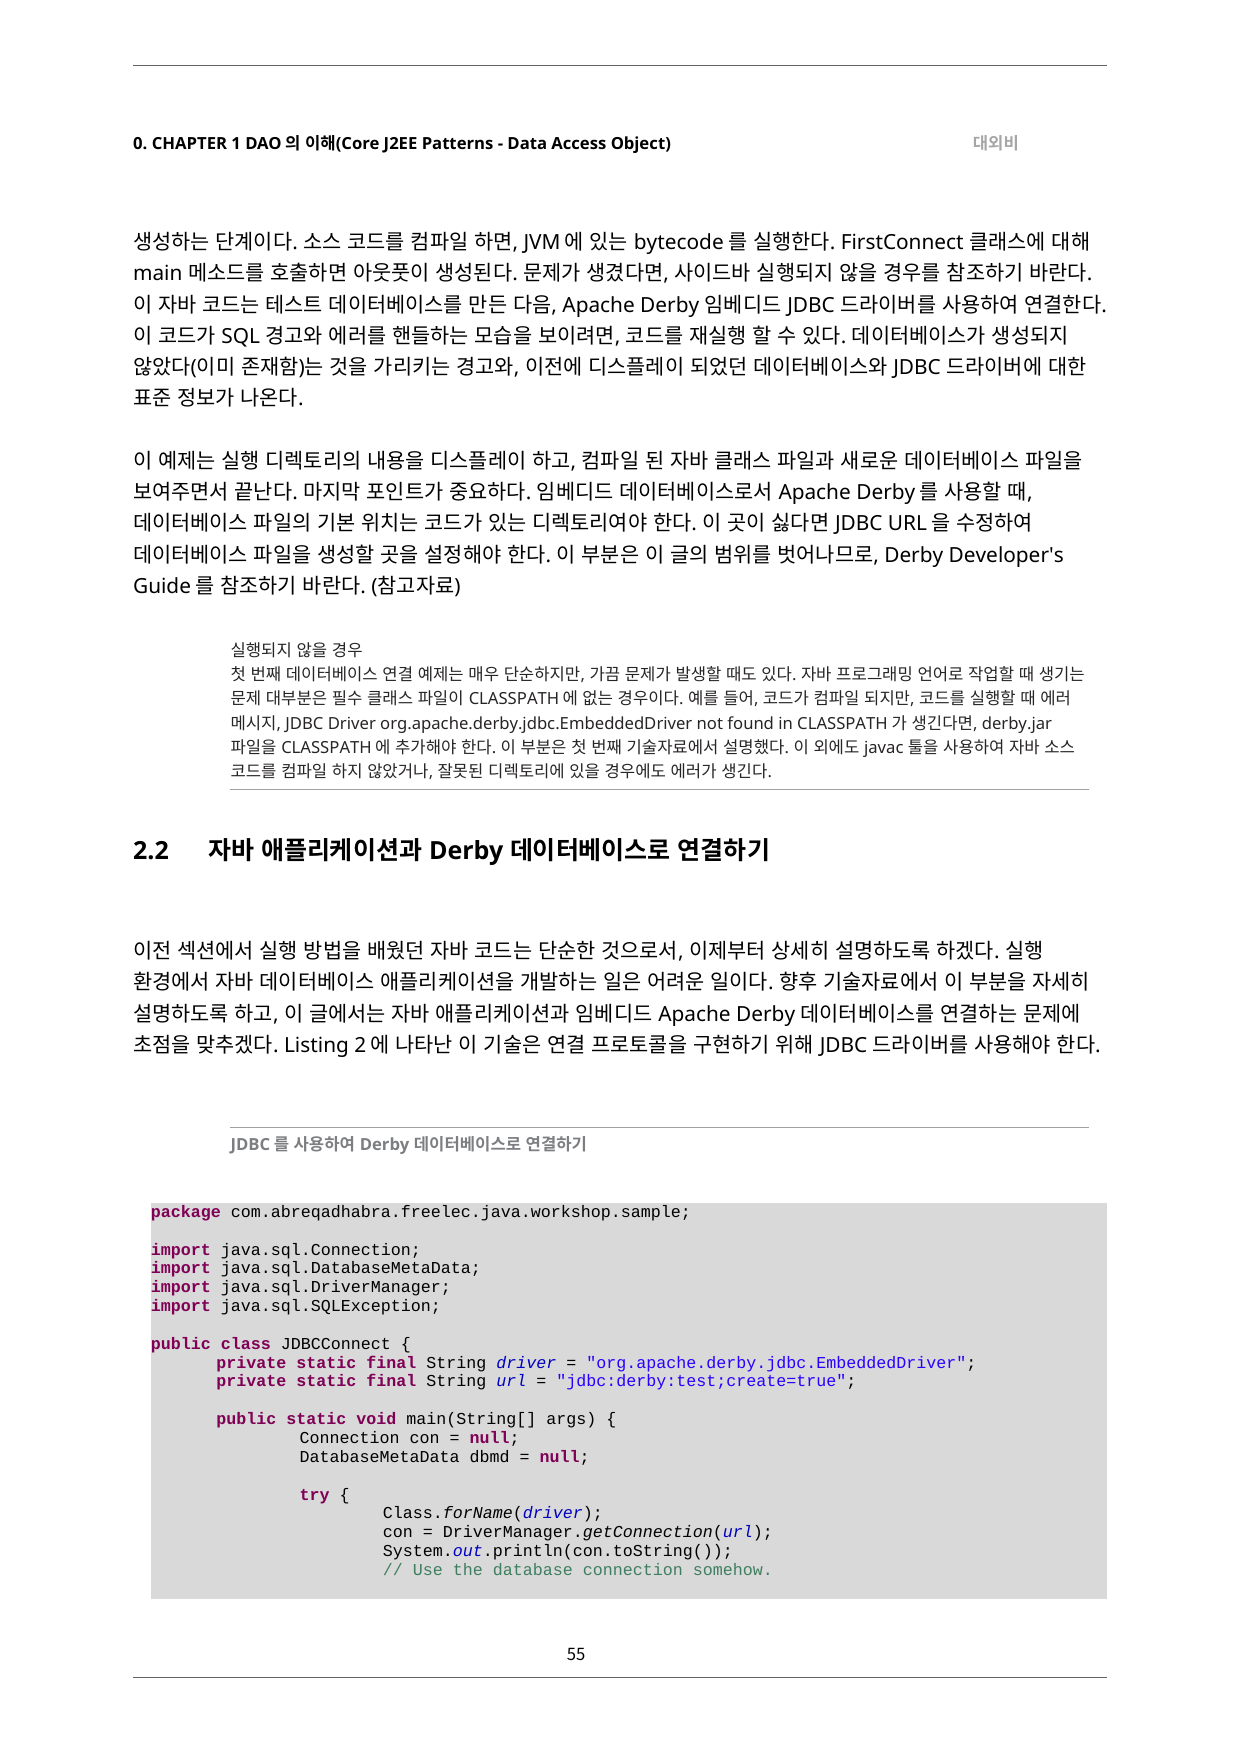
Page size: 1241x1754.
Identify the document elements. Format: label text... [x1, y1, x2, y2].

text DatabaseMetaData dbmd = null; [151, 1448, 1107, 1467]
text Class.forName(driver); [151, 1505, 1107, 1524]
text import java.sql.SQLException; [151, 1298, 1107, 1316]
text private static final String url = "jdbc:derby:test;create=true"; [151, 1373, 1107, 1392]
text 첫 번째 데이터베이스 연결 예제는 매우 단순하지만, 가끔 문제가 발생할 때도 있다. 자바 프로그래밍 언어로 작업할 때 생기는 문제 대부분은 필수 클래스 파일이 CLASSPATH에 없는 경우이다. 예를 들어, 코드가 컴파일 되지만, 코드를 실행할 때 에러 메시지, JDBC Driver org.apache.derby.jdbc.EmbeddedDriver not found in CLASSPATH가 생긴다면, derby.jar 파일을 CLASSPATH에 추가해야 한다. 이 부분은 첫 번째 기술자료에서 설명했다. 이 외에도 javac 툴을 사용하여 자바 소스 코드를 컴파일 하지 않았거나, 잘못된 디렉토리에 있을 경우에도 에러가 생긴다. [230, 661, 1089, 789]
text // Use the database connection somehow. [151, 1562, 1107, 1580]
text con = DriverManager.getConnection(url); [151, 1524, 1107, 1543]
subtitle 자바 애플리케이션과 Derby 데이터베이스로 연결하기 [133, 840, 1107, 865]
text private static final String driver = "org.apache.derby.jdbc.EmbeddedDriver"; [151, 1354, 1107, 1373]
text 이 예제는 실행 디렉토리의 내용을 디스플레이 하고, 컴파일 된 자바 클래스 파일과 새로운 데이터베이스 파일을 보여주면서 끝난다. 마지막 포인트가 중요하다. 임베디드 데이터베이스로서 Apache Derby를 사용할 때, 데이터베이스 파일의 기본 위치는 코드가 있는 디렉토리여야 한다. 이 곳이 싫다면 JDBC URL을 수정하여 데이터베이스 파일을 생성할 곳을 설정해야 한다. 이 부분은 이 글의 범위를 벗어나므로, Derby Developer's Guide를 참조하기 바란다. (참고자료) [133, 443, 1107, 599]
text package com.abreqadhabra.freelec.java.workshop.sample; [151, 1203, 1107, 1222]
text System.out.println(con.toString()); [151, 1543, 1107, 1562]
text import java.sql.Connection; [151, 1241, 1107, 1260]
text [133, 224, 1107, 412]
text Connection con = null; [151, 1429, 1107, 1448]
text import java.sql.DatabaseMetaData; [151, 1260, 1107, 1279]
text try { [151, 1486, 1107, 1505]
text 실행되지 않을 경우 [230, 637, 1089, 661]
title JDBC를 사용하여 Derby 데이터베이스로 연결하기 [230, 1128, 1089, 1155]
text 이전 섹션에서 실행 방법을 배웠던 자바 코드는 단순한 것으로서, 이제부터 상세히 설명하도록 하겠다. 실행 환경에서 자바 데이터베이스 애플리케이션을 개발하는 일은 어려운 일이다. 향후 기술자료에서 이 부분을 자세히 설명하도록 하고, 이 글에서는 자바 애플리케이션과 임베디드 Apache Derby 데이터베이스를 연결하는 문제에 초점을 맞추겠다. Listing 2에 나타난 이 기술은 연결 프로토콜을 구현하기 위해 JDBC 드라이버를 사용해야 한다. [133, 933, 1107, 1058]
text public static void main(String[] args) { [151, 1411, 1107, 1429]
text public class JDBCConnect { [151, 1335, 1107, 1354]
text import java.sql.DriverManager; [151, 1279, 1107, 1298]
